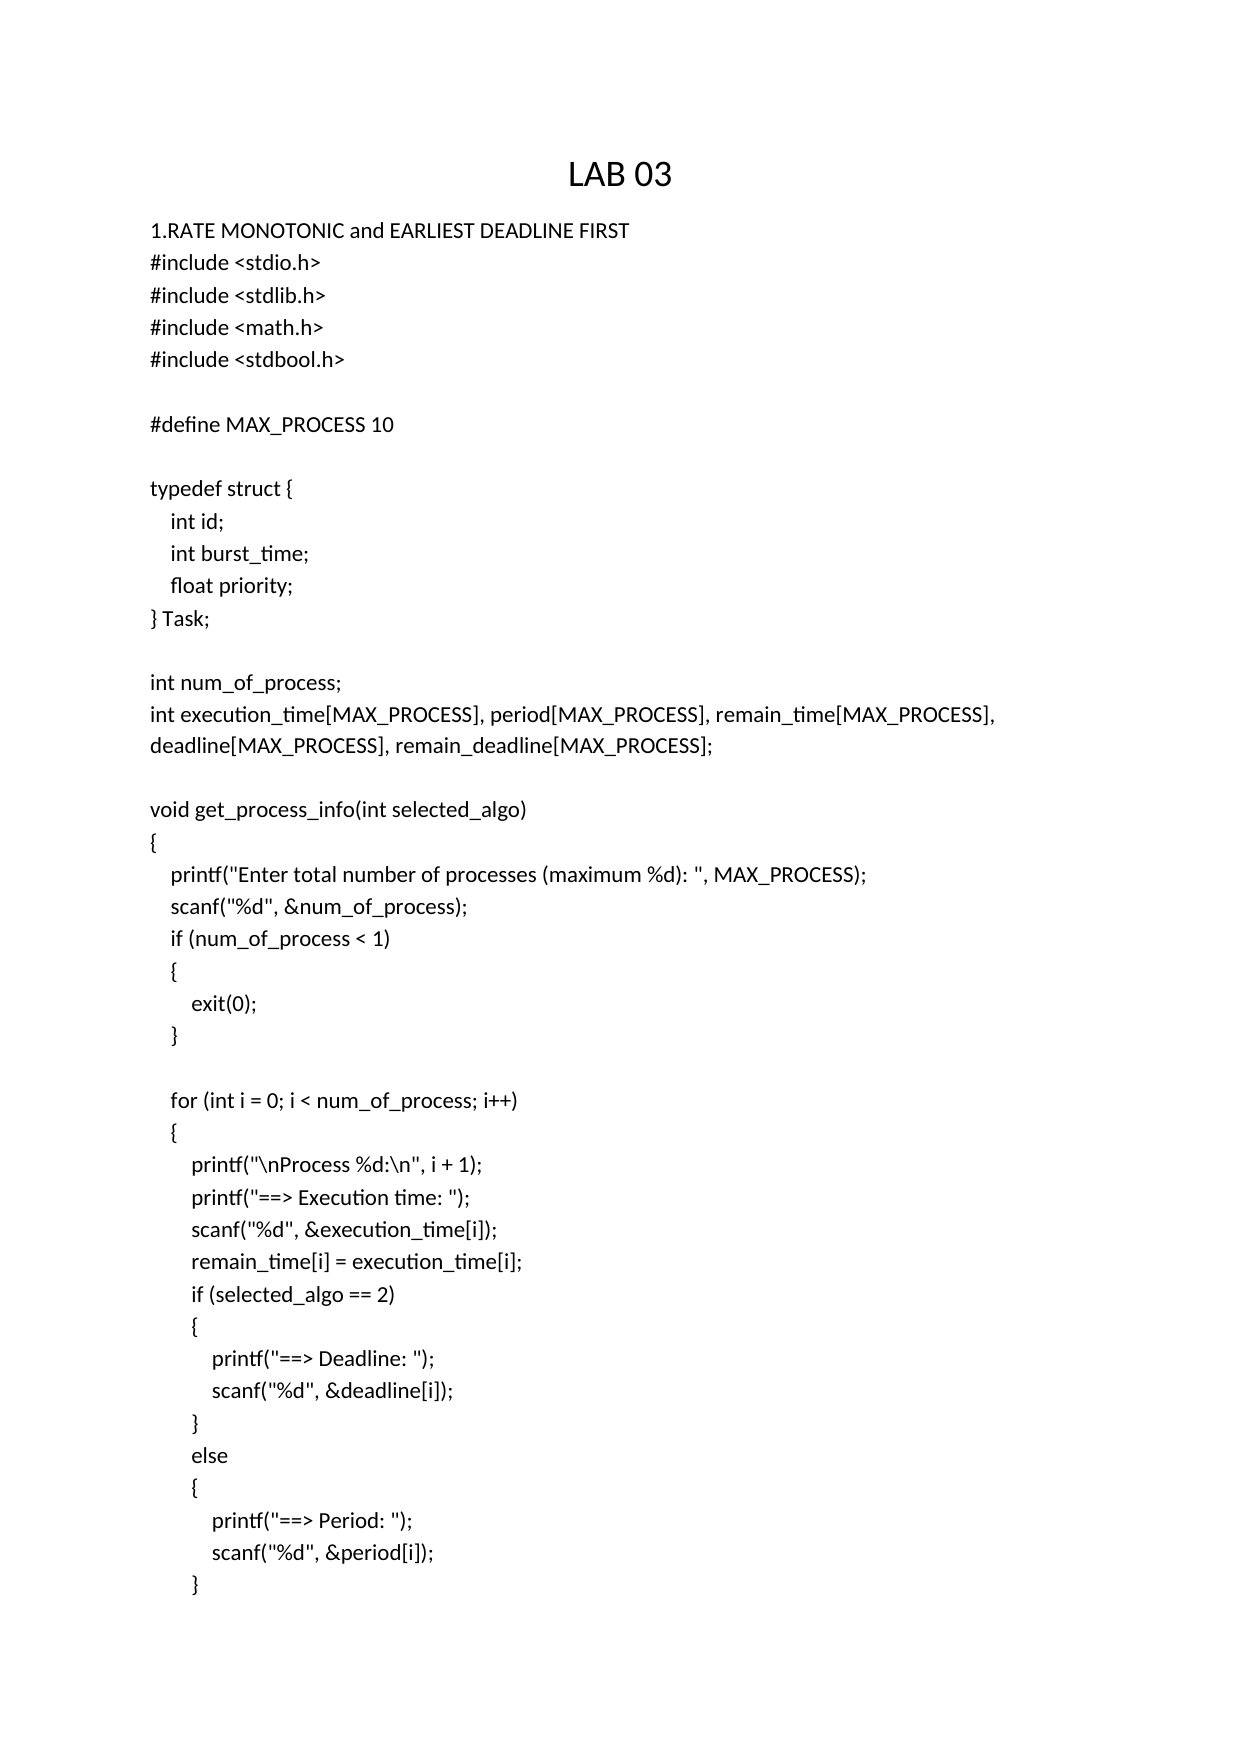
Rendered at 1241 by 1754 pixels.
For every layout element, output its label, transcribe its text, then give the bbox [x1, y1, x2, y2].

text { [150, 957, 1090, 985]
text { [150, 828, 1090, 856]
text LAB 03 [150, 150, 1090, 196]
text float priority; [150, 571, 1090, 599]
text scanf("%d", &execution_time[i]); [150, 1215, 1090, 1243]
text remain_time[i] = execution_time[i]; [150, 1247, 1090, 1275]
text #include <stdio.h> [150, 248, 1090, 276]
text exit(0); [150, 989, 1090, 1017]
text { [150, 1473, 1090, 1501]
text #define MAX_PROCESS 10 [150, 410, 1090, 438]
text scanf("%d", &period[i]); [150, 1538, 1090, 1566]
text printf("==> Period: "); [150, 1506, 1090, 1534]
text printf("==> Deadline: "); [150, 1344, 1090, 1372]
text else [150, 1441, 1090, 1469]
text int id; [150, 507, 1090, 535]
text if (num_of_process < 1) [150, 924, 1090, 952]
text int execution_time[MAX_PROCESS], period[MAX_PROCESS], remain_time[MAX_PROCESS], deadline[MAX_PROCESS], remain_deadline[MAX_PROCESS]; [150, 701, 1090, 759]
text void get_process_info(int selected_algo) [150, 795, 1090, 823]
text int num_of_process; [150, 668, 1090, 696]
text printf("Enter total number of processes (maximum %d): ", MAX_PROCESS); [150, 860, 1090, 888]
text } [150, 1021, 1090, 1049]
text int burst_time; [150, 539, 1090, 567]
text { [150, 1118, 1090, 1146]
text } [150, 1409, 1090, 1437]
text } Task; [150, 604, 1090, 632]
text scanf("%d", &num_of_process); [150, 892, 1090, 920]
text 1.RATE MONOTONIC and EARLIEST DEADLINE FIRST [150, 216, 1090, 244]
text printf("\nProcess %d:\n", i + 1); [150, 1151, 1090, 1178]
text #include <math.h> [150, 313, 1090, 341]
text if (selected_algo == 2) [150, 1280, 1090, 1308]
text #include <stdlib.h> [150, 281, 1090, 309]
text typedef struct { [150, 474, 1090, 502]
text printf("==> Execution time: "); [150, 1183, 1090, 1211]
text scanf("%d", &deadline[i]); [150, 1377, 1090, 1404]
text { [150, 1312, 1090, 1340]
text for (int i = 0; i < num_of_process; i++) [150, 1086, 1090, 1114]
text #include <stdbool.h> [150, 345, 1090, 373]
text } [150, 1570, 1090, 1598]
